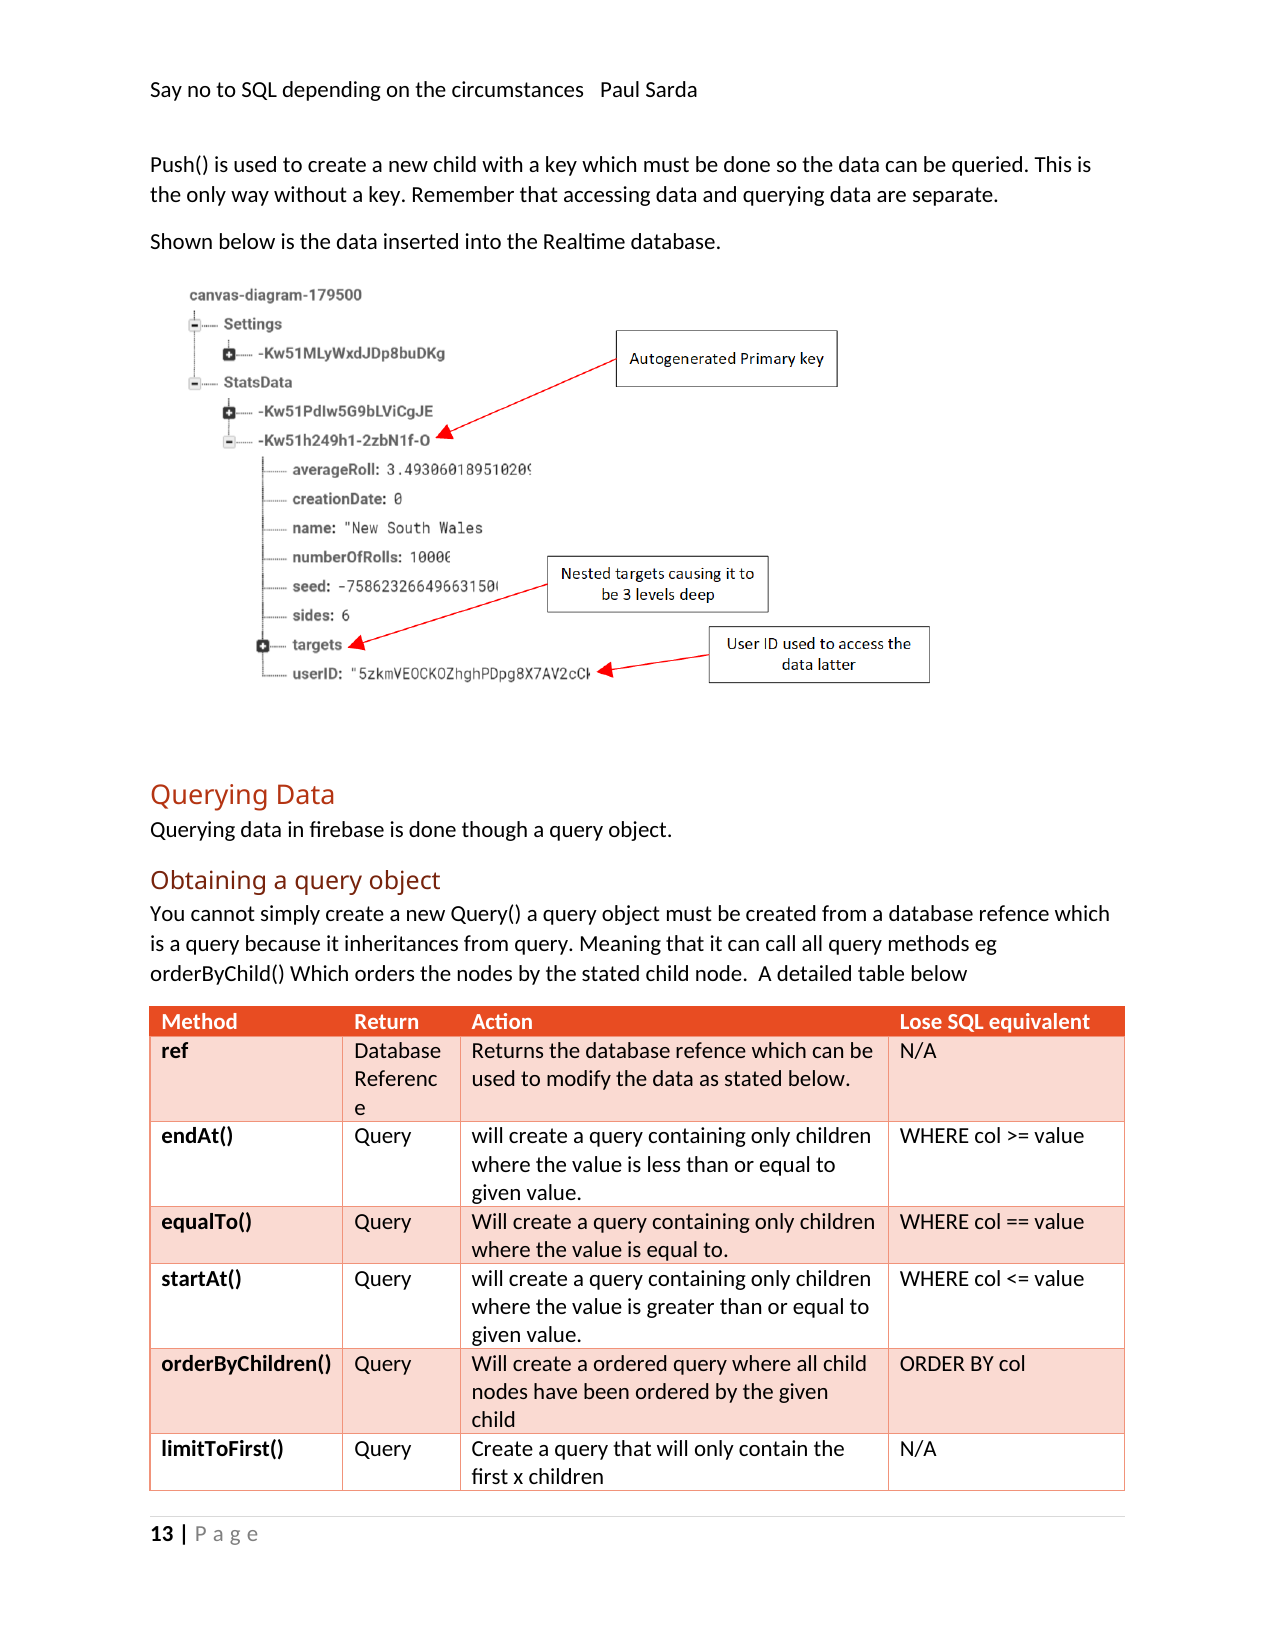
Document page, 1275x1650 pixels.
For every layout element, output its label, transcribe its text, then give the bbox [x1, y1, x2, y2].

table_cell ORDER BY col [889, 1349, 1124, 1433]
table_cell will create a query containing only children where the value is greater than or equal to given value. [461, 1264, 888, 1348]
subtitle Obtaining a query object [150, 862, 1125, 896]
table_cell equalTo() [151, 1207, 342, 1263]
table_cell WHERE col >= value [889, 1122, 1124, 1206]
text Querying data in firebase is done though a query object. [150, 816, 1125, 843]
table_header Lose SQL equivalent [889, 1008, 1124, 1036]
table_cell Query [343, 1264, 460, 1348]
table_cell limitToFirst() [151, 1434, 342, 1490]
table_header Method [151, 1008, 342, 1036]
text You cannot simply create a new Query() a query object must be created from a database refence which is a query because it inheritances from query. Meaning that it can call all query methods eg orderByChild() Which orders the nodes by the stated child node. A detailed table below [150, 899, 1125, 988]
table_header Action [461, 1008, 888, 1036]
subtitle Querying Data [150, 776, 1125, 813]
table_cell Will create a query containing only children where the value is equal to. [461, 1207, 888, 1263]
table_cell Returns the database refence which can be used to modify the data as stated below. [461, 1037, 888, 1121]
text Push() is used to create a new child with a key which must be done so the data can be queried. This is the only way without a key. Remember that accessing data and querying data are separate. [150, 150, 1125, 208]
table_cell Query [343, 1122, 460, 1206]
table_cell N/A [889, 1037, 1124, 1121]
table_cell Will create a ordered query where all child nodes have been ordered by the given child [461, 1349, 888, 1433]
table_cell endAt() [151, 1122, 342, 1206]
table_header Return [343, 1008, 460, 1036]
table_cell Query [343, 1207, 460, 1263]
table_cell N/A [889, 1434, 1124, 1490]
table_cell Database Reference [343, 1037, 460, 1121]
table_cell Query [343, 1349, 460, 1433]
picture [150, 257, 1124, 713]
table_cell WHERE col == value [889, 1207, 1124, 1263]
table_cell startAt() [151, 1264, 342, 1348]
table_cell orderByChildren() [151, 1349, 342, 1433]
table_cell ref [151, 1037, 342, 1121]
table_cell WHERE col <= value [889, 1264, 1124, 1348]
table_cell Query [343, 1434, 460, 1490]
table_cell Create a query that will only contain the first x children [461, 1434, 888, 1490]
table_cell will create a query containing only children where the value is less than or equal to given value. [461, 1122, 888, 1206]
